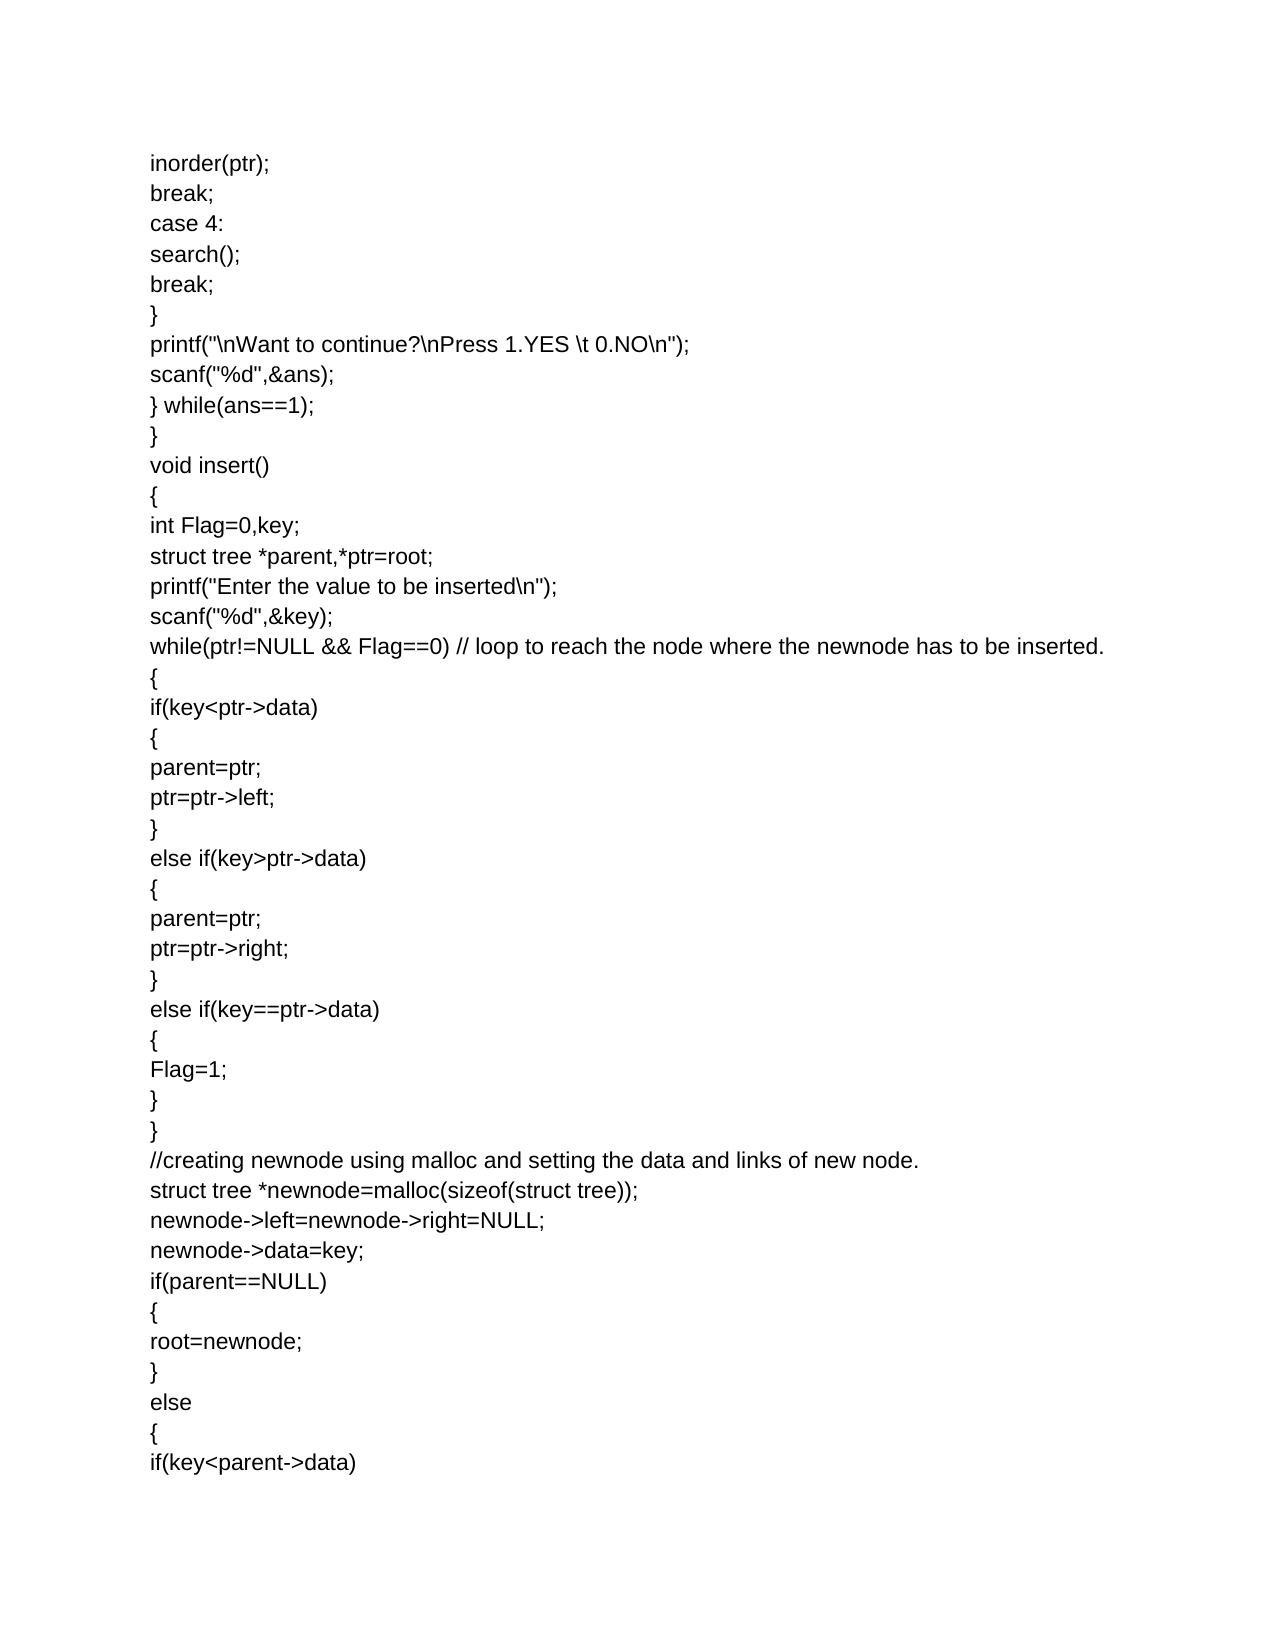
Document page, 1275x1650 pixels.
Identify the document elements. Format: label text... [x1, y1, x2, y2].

text } [150, 966, 1125, 992]
text } [150, 1086, 1125, 1113]
text parent=ptr; [150, 905, 1125, 932]
text } [150, 1117, 1125, 1143]
text { [150, 875, 1125, 901]
text //creating newnode using malloc and setting the data and links of new node. [150, 1147, 1125, 1173]
text } while(ans==1); [150, 392, 1125, 418]
text if(key<ptr->data) [150, 694, 1125, 720]
text inorder(ptr); [150, 150, 1125, 176]
text else if(key==ptr->data) [150, 996, 1125, 1022]
text } [150, 301, 1125, 327]
text } [150, 1358, 1125, 1385]
text void insert() [150, 452, 1125, 478]
text ptr=ptr->right; [150, 935, 1125, 962]
text { [150, 1026, 1125, 1052]
text if(parent==NULL) [150, 1268, 1125, 1294]
text scanf("%d",&ans); [150, 361, 1125, 388]
text else if(key>ptr->data) [150, 845, 1125, 871]
text { [150, 724, 1125, 750]
text { [150, 1298, 1125, 1324]
text while(ptr!=NULL && Flag==0) // loop to reach the node where the newnode has to be inserted. [150, 633, 1125, 660]
text printf("Enter the value to be inserted\n"); [150, 573, 1125, 599]
text Flag=1; [150, 1056, 1125, 1083]
text case 4: [150, 210, 1125, 237]
text struct tree *newnode=malloc(sizeof(struct tree)); [150, 1177, 1125, 1203]
text struct tree *parent,*ptr=root; [150, 543, 1125, 569]
text { [150, 482, 1125, 509]
text newnode->data=key; [150, 1237, 1125, 1264]
text scanf("%d",&key); [150, 603, 1125, 629]
text } [150, 422, 1125, 448]
text if(key<parent->data) [150, 1449, 1125, 1475]
text search(); [150, 241, 1125, 267]
text newnode->left=newnode->right=NULL; [150, 1207, 1125, 1234]
text ptr=ptr->left; [150, 784, 1125, 811]
text } [150, 814, 1125, 841]
text parent=ptr; [150, 754, 1125, 781]
text printf("\nWant to continue?\nPress 1.YES \t 0.NO\n"); [150, 331, 1125, 358]
text root=newnode; [150, 1328, 1125, 1354]
text break; [150, 180, 1125, 207]
text { [150, 663, 1125, 690]
text break; [150, 271, 1125, 297]
text else [150, 1388, 1125, 1415]
text int Flag=0,key; [150, 512, 1125, 539]
text { [150, 1419, 1125, 1445]
